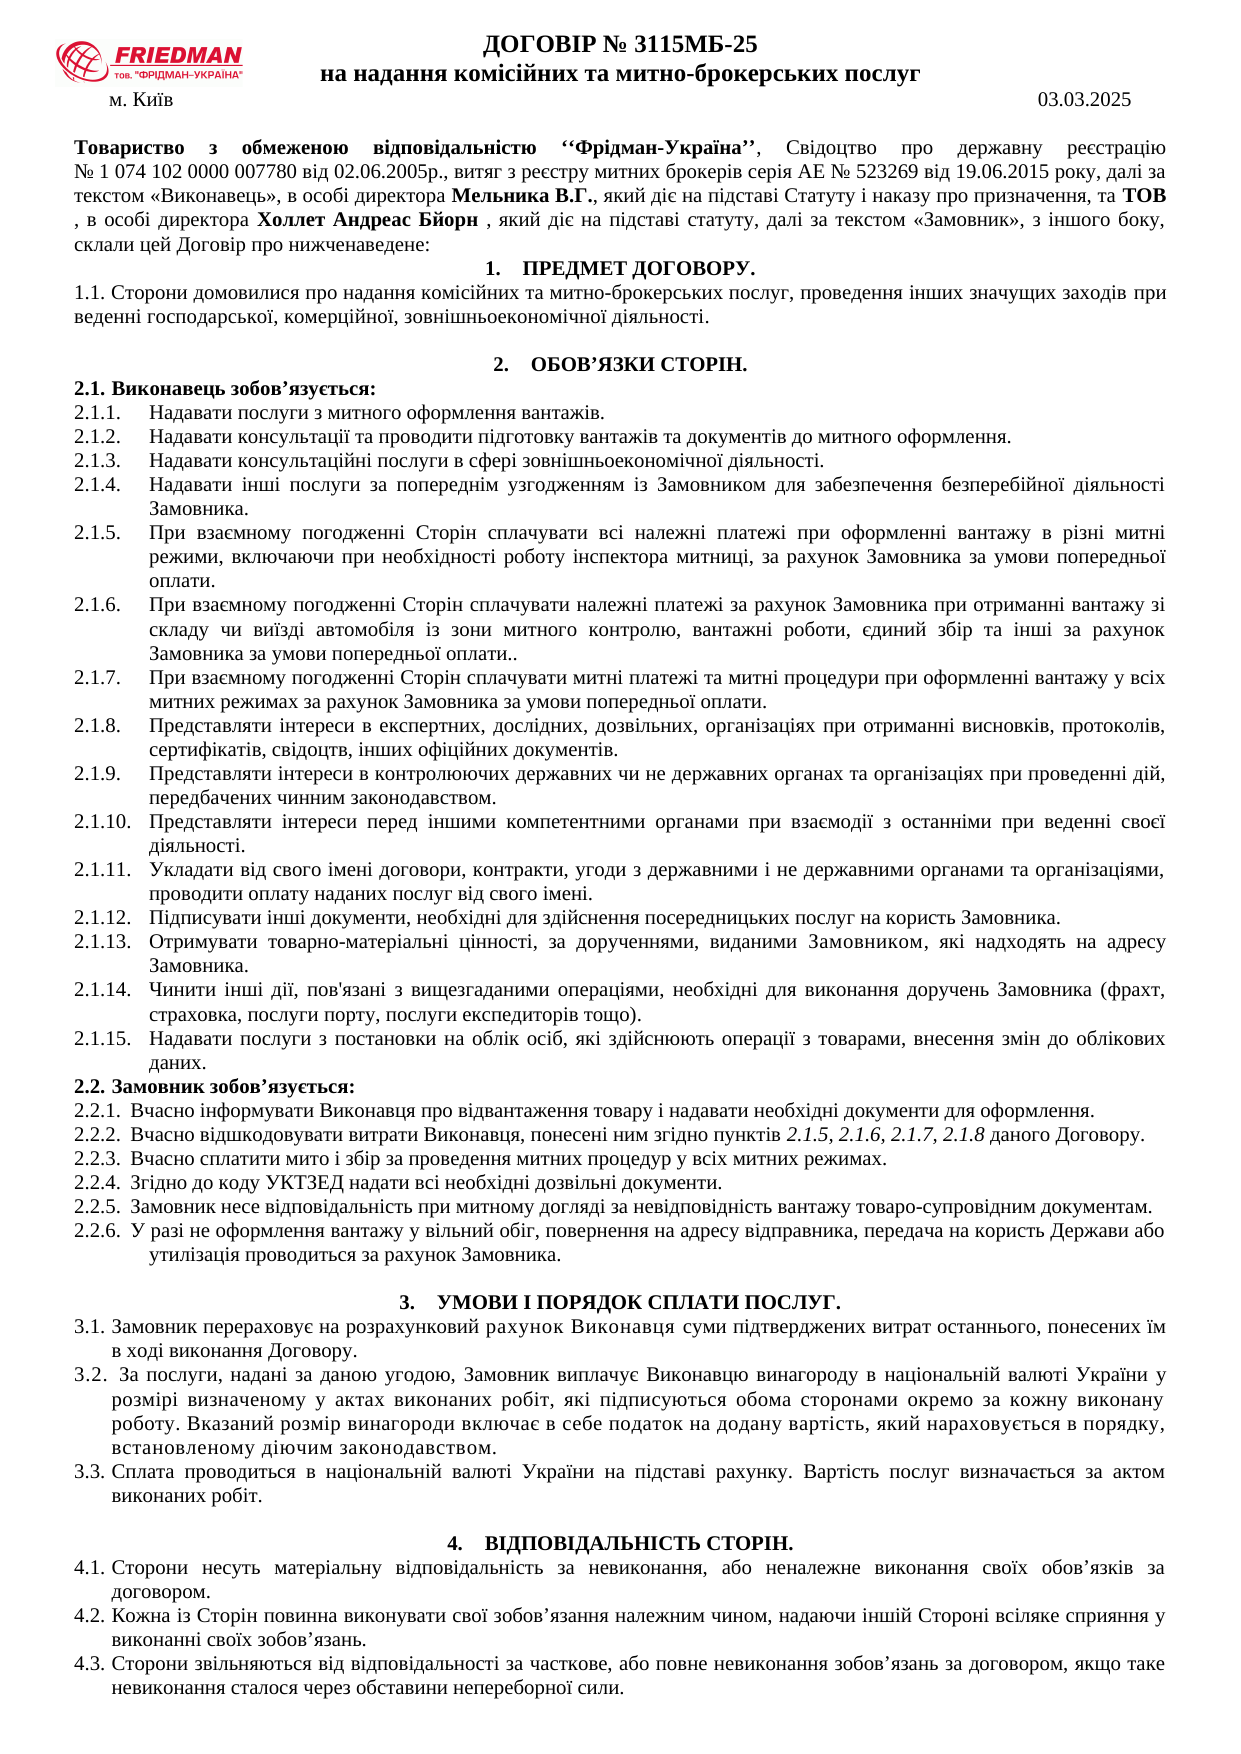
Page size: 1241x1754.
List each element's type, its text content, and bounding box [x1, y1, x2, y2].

picture [55, 39, 243, 87]
list Отримувати товарно-матеріальні цінності, за дорученнями, виданими Замовником, які надходять на адресу Замовника. [74, 929, 1167, 977]
list Замовник зобов’язується: [74, 1074, 1167, 1098]
list Вчасно відшкодовувати витрати Виконавця, понесені ним згідно пунктів 2.1.5, 2.1.6, 2.1.7, 2.1.8 даного Договору. [74, 1122, 1167, 1146]
text м. Київ 03.03.2025 [74, 87, 1167, 111]
list УМОВИ І ПОРЯДОК СПЛАТИ ПОСЛУГ. [74, 1290, 1167, 1314]
list Сторони звільняються від відповідальності за часткове, або повне невиконання зобов’язань за договором, якщо таке невиконання сталося через обставини непереборної сили. [74, 1651, 1167, 1699]
text 1.1. Сторони домовилися про надання комісійних та митно-брокерських послуг, проведення інших значущих заходів при веденні господарської, комерційної, зовнішньоекономічної діяльності. [74, 279, 1167, 328]
list Представляти інтереси в експертних, дослідних, дозвільних, організаціях при отриманні висновків, протоколів, сертифікатів, свідоцтв, інших офіційних документів. [74, 713, 1167, 761]
list У разі не оформлення вантажу у вільний обіг, повернення на адресу відправника, передача на користь Держави або утилізація проводиться за рахунок Замовника. [74, 1218, 1167, 1266]
text на надання комісійних та митно-брокерських послуг [243, 58, 1167, 87]
list Представляти інтереси в контролюючих державних чи не державних органах та організаціях при проведенні дій, передбачених чинним законодавством. [74, 761, 1167, 809]
list Кожна із Сторін повинна виконувати свої зобов’язання належним чином, надаючи іншій Стороні всіляке сприяння у виконанні своїх зобов’язань. [74, 1603, 1167, 1651]
list Виконавець зобов’язується: [74, 376, 1167, 400]
list Надавати консультаційні послуги в сфері зовнішньоекономічної діяльності. [74, 448, 1167, 472]
list Чинити інші дії, пов'язані з вищезгаданими операціями, необхідні для виконання доручень Замовника (фрахт, страховка, послуги порту, послуги експедиторів тощо). [74, 977, 1167, 1026]
text Товариство з обмеженою відповідальністю ‘‘Фрідман-Україна’’, Свідоцтво про державну реєстрацію № 1 074 102 0000 007780 від 02.06.2005р., витяг з реєстру митних брокерів серія АЕ № 523269 від 19.06.2015 року, далі за текстом «Виконавець», в особі директора Мельника В.Г., який діє на підставі Статуту і наказу про призначення, та ТОВ , в особі директора Холлет Андреас Бйорн , який діє на підставі статуту, далі за текстом «Замовник», з іншого боку, склали цей Договір про нижченаведене: [74, 135, 1167, 256]
list Вчасно сплатити мито і збір за проведення митних процедур у всіх митних режимах. [74, 1146, 1167, 1170]
list При взаємному погодженні Сторін сплачувати митні платежі та митні процедури при оформленні вантажу у всіх митних режимах за рахунок Замовника за умови попередньої оплати. [74, 664, 1167, 713]
list Сторони несуть матеріальну відповідальність за невиконання, або неналежне виконання своїх обов’язків за договором. [74, 1555, 1167, 1603]
list При взаємному погодженні Сторін сплачувати всі належні платежі при оформленні вантажу в різні митні режими, включаючи при необхідності роботу інспектора митниці, за рахунок Замовника за умови попередньої оплати. [74, 520, 1167, 592]
list Надавати послуги з постановки на облік осiб, якi здiйснюють операцiї з товарами, внесення змін до облікових даних. [74, 1026, 1167, 1074]
list ПРЕДМЕТ ДОГОВОРУ. [74, 256, 1167, 279]
text ДОГОВІР № 3115МБ-25 [74, 29, 1167, 58]
list Згідно до коду УКТЗЕД надати всі необхідні дозвільні документи. [74, 1170, 1167, 1194]
list Замовник несе відповідальність при митному догляді за невідповідність вантажу товаро-супровідним документам. [74, 1194, 1167, 1218]
list За послуги, надані за даною угодою, Замовник виплачує Виконавцю винагороду в національній валюті України у розмірі визначеному у актах виконаних робіт, які підписуються обома сторонами окремо за кожну виконану роботу. Вказаний розмір винагороди включає в себе податок на додану вартість, який нараховується в порядку, встановленому діючим законодавством. [74, 1362, 1167, 1459]
list Укладати від свого імені договори, контракти, угоди з державними і не державними органами та організаціями, проводити оплату наданих послуг від свого імені. [74, 857, 1167, 905]
list ОБОВ’ЯЗКИ СТОРІН. [74, 352, 1167, 376]
list Замовник перераховує на розрахунковий рахунок Виконавця суми підтверджених витрат останнього, понесених їм в ході виконання Договору. [74, 1314, 1167, 1362]
list Представляти інтереси перед іншими компетентними органами при взаємодії з останніми при веденні своєї діяльності. [74, 809, 1167, 857]
list Підписувати інші документи, необхідні для здійснення посередницьких послуг на користь Замовника. [74, 905, 1167, 929]
list Вчасно інформувати Виконавця про відвантаження товару і надавати необхідні документи для оформлення. [74, 1098, 1167, 1122]
list Надавати послуги з митного оформлення вантажів. [74, 400, 1167, 424]
list Надавати інші послуги за попереднім узгодженням із Замовником для забезпечення безперебійної діяльності Замовника. [74, 472, 1167, 520]
list Надавати консультації та проводити підготовку вантажів та документів до митного оформлення. [74, 424, 1167, 448]
list Сплата проводиться в національній валюті України на підставі рахунку. Вартість послуг визначається за актом виконаних робіт. [74, 1459, 1167, 1507]
list ВІДПОВІДАЛЬНІСТЬ СТОРІН. [74, 1531, 1167, 1555]
list При взаємному погодженні Сторін сплачувати належні платежі за рахунок Замовника при отриманні вантажу зі складу чи виїзді автомобіля із зони митного контролю, вантажні роботи, єдиний збір та інші за рахунок Замовника за умови попередньої оплати.. [74, 592, 1167, 664]
